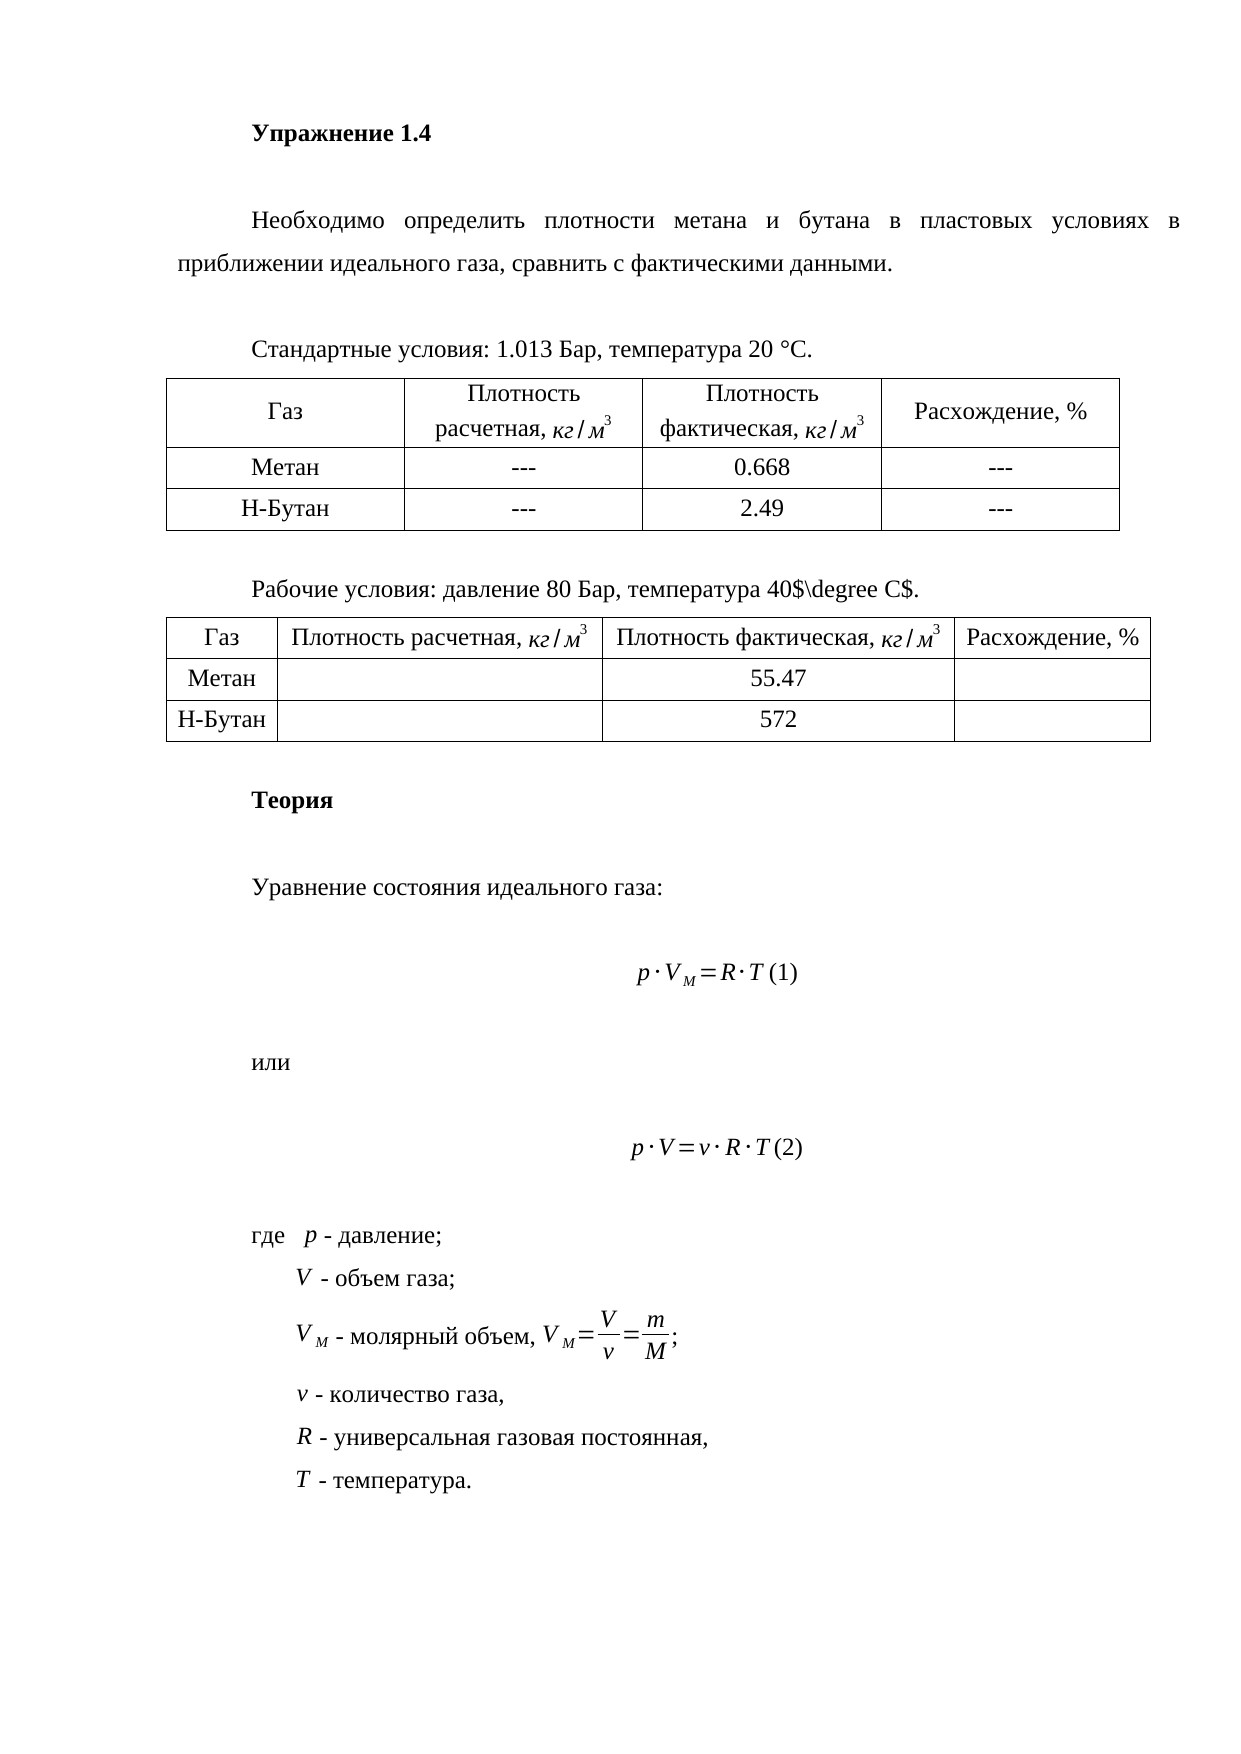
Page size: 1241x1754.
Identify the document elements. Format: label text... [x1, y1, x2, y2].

table_cell [955, 701, 1150, 741]
text - универсальная газовая постоянная, [177, 1422, 1181, 1451]
table_header Расхождение, % [882, 379, 1119, 447]
table_cell --- [882, 489, 1119, 530]
text или [177, 1047, 1181, 1076]
text Стандартные условия: 1.013 Бар, температура 20 °C. [177, 334, 1181, 363]
table_header Расхождение, % [955, 618, 1150, 658]
text Рабочие условия: давление 80 Бар, температура 40$\degree C$. [177, 574, 1181, 603]
text Упражнение 1.4 [251, 118, 1181, 147]
table_cell 55.47 [603, 659, 954, 700]
text - температура. [177, 1466, 1181, 1494]
table_cell Метан [167, 659, 277, 700]
text Теория [251, 785, 1181, 814]
text - объем газа; [177, 1263, 1181, 1292]
table_header Газ [167, 618, 277, 658]
text где - давление; [177, 1220, 1181, 1248]
table_cell [278, 659, 602, 700]
table_header Плотность фактическая, [643, 379, 881, 447]
table_cell Метан [167, 448, 404, 488]
table_cell --- [405, 489, 642, 530]
table_cell [278, 701, 602, 741]
table_cell Н-Бутан [167, 701, 277, 741]
text Уравнение состояния идеального газа: [177, 872, 1181, 901]
table_cell 0.668 [643, 448, 881, 488]
table_header Плотность расчетная, [405, 379, 642, 447]
table_cell Н-Бутан [167, 489, 404, 530]
text Необходимо определить плотности метана и бутана в пластовых условиях в приближении идеального газа, сравнить с фактическими данными. [177, 205, 1181, 277]
text - молярный объем, ; [177, 1306, 1181, 1365]
table_cell 572 [603, 701, 954, 741]
table_header Плотность расчетная, [278, 618, 602, 658]
table_header Плотность фактическая, [603, 618, 954, 658]
table_cell [955, 659, 1150, 700]
table_header Газ [167, 379, 404, 447]
table_cell --- [882, 448, 1119, 488]
table_cell 2.49 [643, 489, 881, 530]
text - количество газа, [177, 1379, 1181, 1408]
table_cell --- [405, 448, 642, 488]
